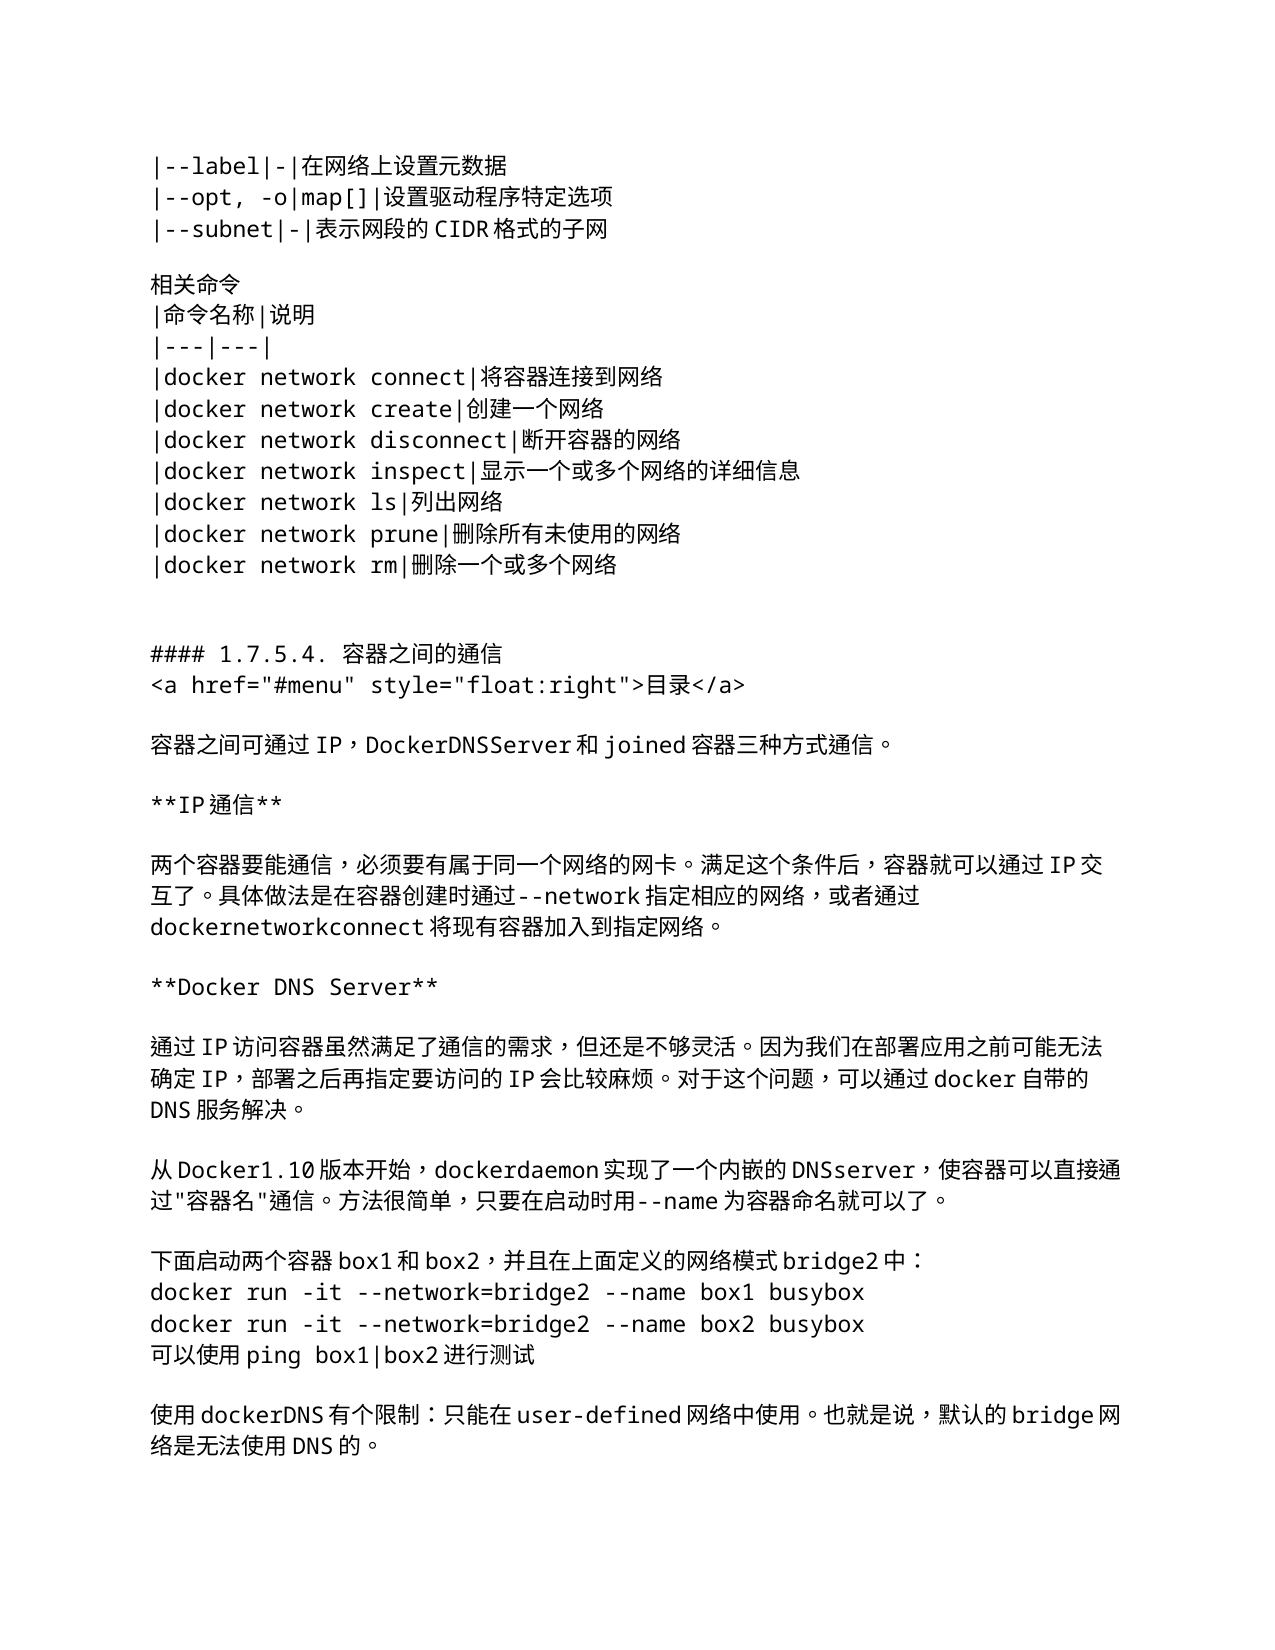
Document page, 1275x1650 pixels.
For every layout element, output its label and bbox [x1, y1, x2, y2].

text [150, 150, 1125, 1490]
